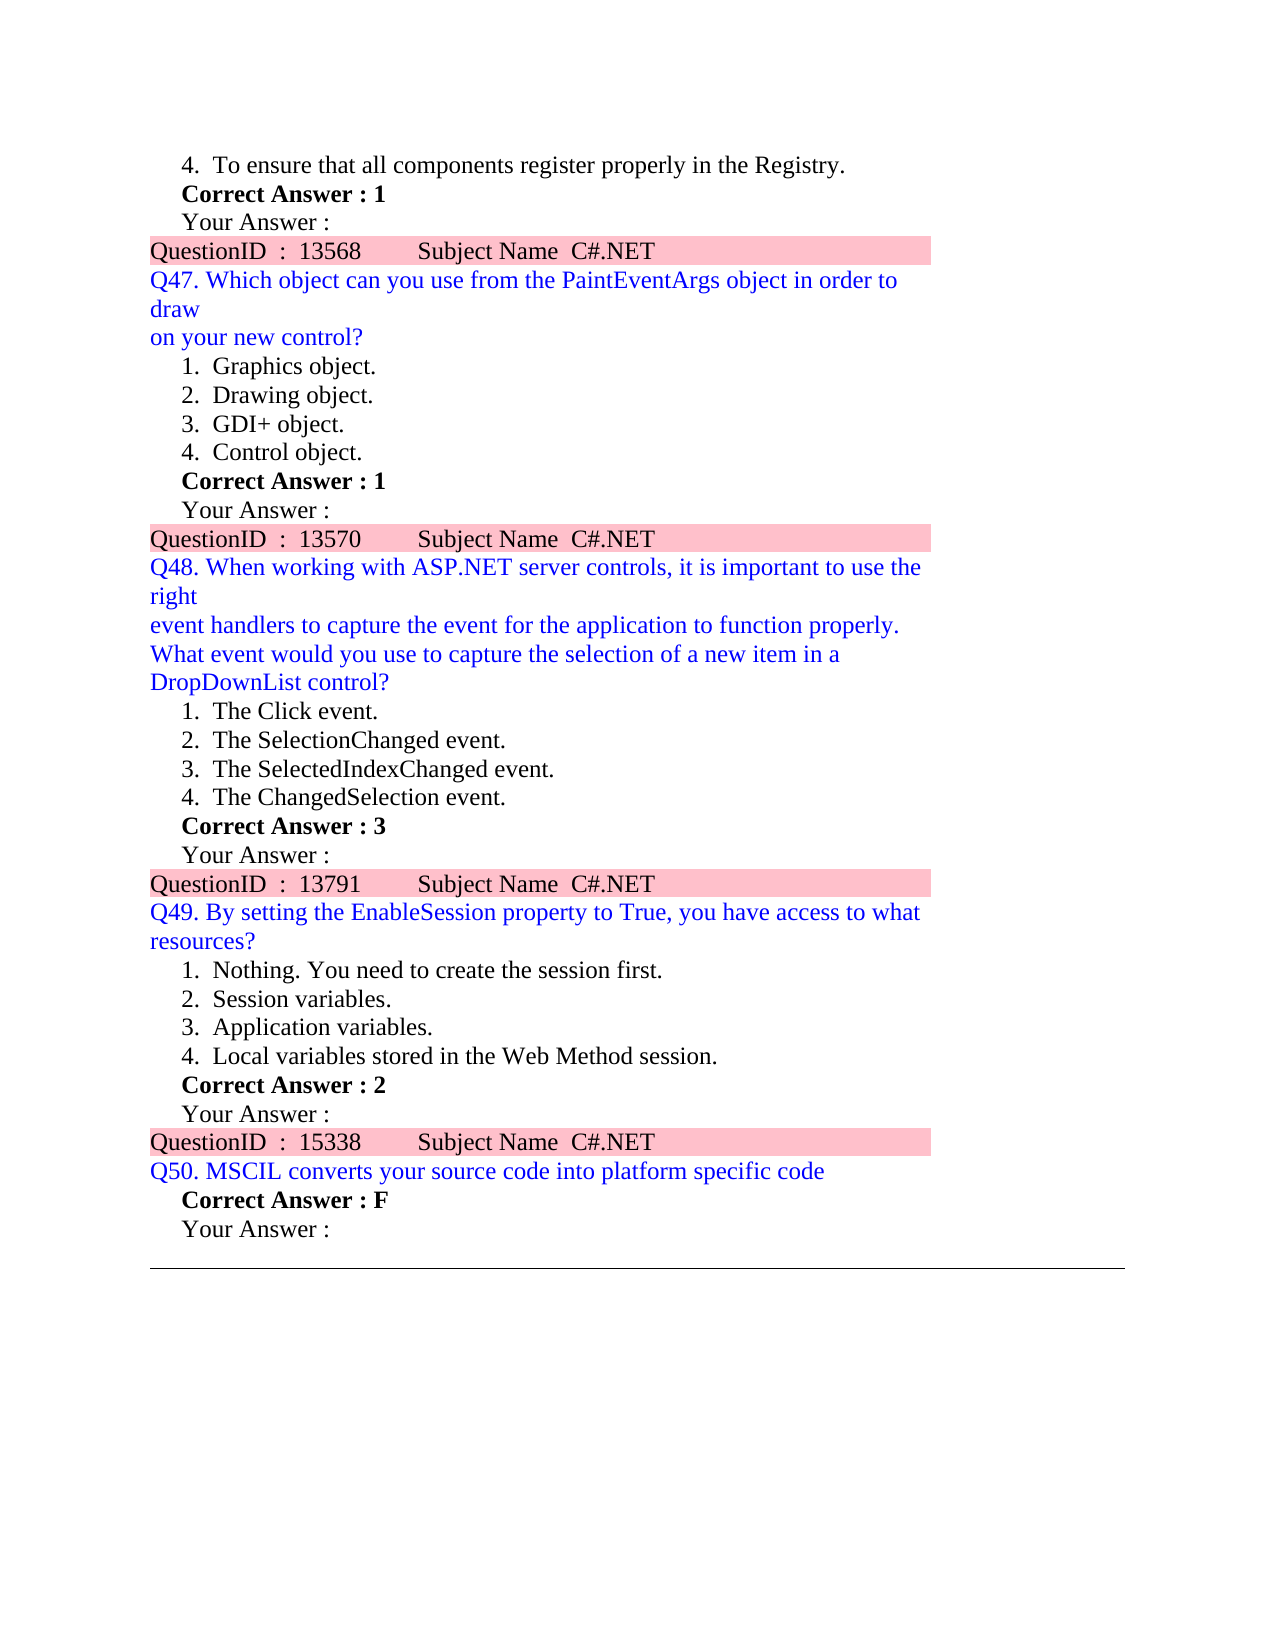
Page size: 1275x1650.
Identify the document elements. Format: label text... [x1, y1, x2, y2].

table_cell 2. Session variables. [150, 984, 931, 1012]
table_cell 3. GDI+ object. [150, 409, 931, 437]
table_cell 1. Nothing. You need to create the session first. [150, 955, 931, 984]
table_cell Correct Answer : 1 [150, 466, 931, 495]
table_cell Your Answer : [150, 208, 931, 236]
table_cell Q50. MSCIL converts your source code into platform specific code [150, 1156, 931, 1185]
table_cell Q49. By setting the EnableSession property to True, you have access to what resources? [150, 898, 931, 955]
table_cell 3. The SelectedIndexChanged event. [150, 754, 931, 782]
table_cell Correct Answer : 3 [150, 811, 931, 840]
table_cell Q47. Which object can you use from the PaintEventArgs object in order to draw on your new control? [150, 265, 931, 351]
table_cell 1. The Click event. [150, 696, 931, 725]
table_cell 3. Application variables. [150, 1013, 931, 1041]
table_cell QuestionID : 13791 Subject Name C#.NET [150, 869, 931, 897]
table_cell Correct Answer : 1 [150, 179, 931, 207]
table_cell Correct Answer : 2 [150, 1070, 931, 1099]
table_cell 4. Local variables stored in the Web Method session. [150, 1041, 931, 1070]
table_cell Your Answer : [150, 840, 931, 869]
table_cell Q48. When working with ASP.NET server controls, it is important to use the right event handlers to capture the event for the application to function properly. What event would you use to capture the selection of a new item in a DropDownList control? [150, 553, 931, 696]
table_cell Correct Answer : F [150, 1185, 931, 1214]
table_cell Your Answer : [150, 1214, 931, 1242]
table_cell 4. The ChangedSelection event. [150, 783, 931, 811]
table_cell Your Answer : [150, 1099, 931, 1127]
table_cell QuestionID : 13568 Subject Name C#.NET [150, 236, 931, 265]
table_cell 2. Drawing object. [150, 380, 931, 409]
table_cell QuestionID : 15338 Subject Name C#.NET [150, 1128, 931, 1156]
table_cell 2. The SelectionChanged event. [150, 725, 931, 754]
table_cell 1. Graphics object. [150, 351, 931, 380]
table_cell QuestionID : 13570 Subject Name C#.NET [150, 524, 931, 552]
table_cell Your Answer : [150, 495, 931, 524]
table_cell 4. Control object. [150, 438, 931, 466]
table_cell 4. To ensure that all components register properly in the Registry. [150, 150, 931, 179]
